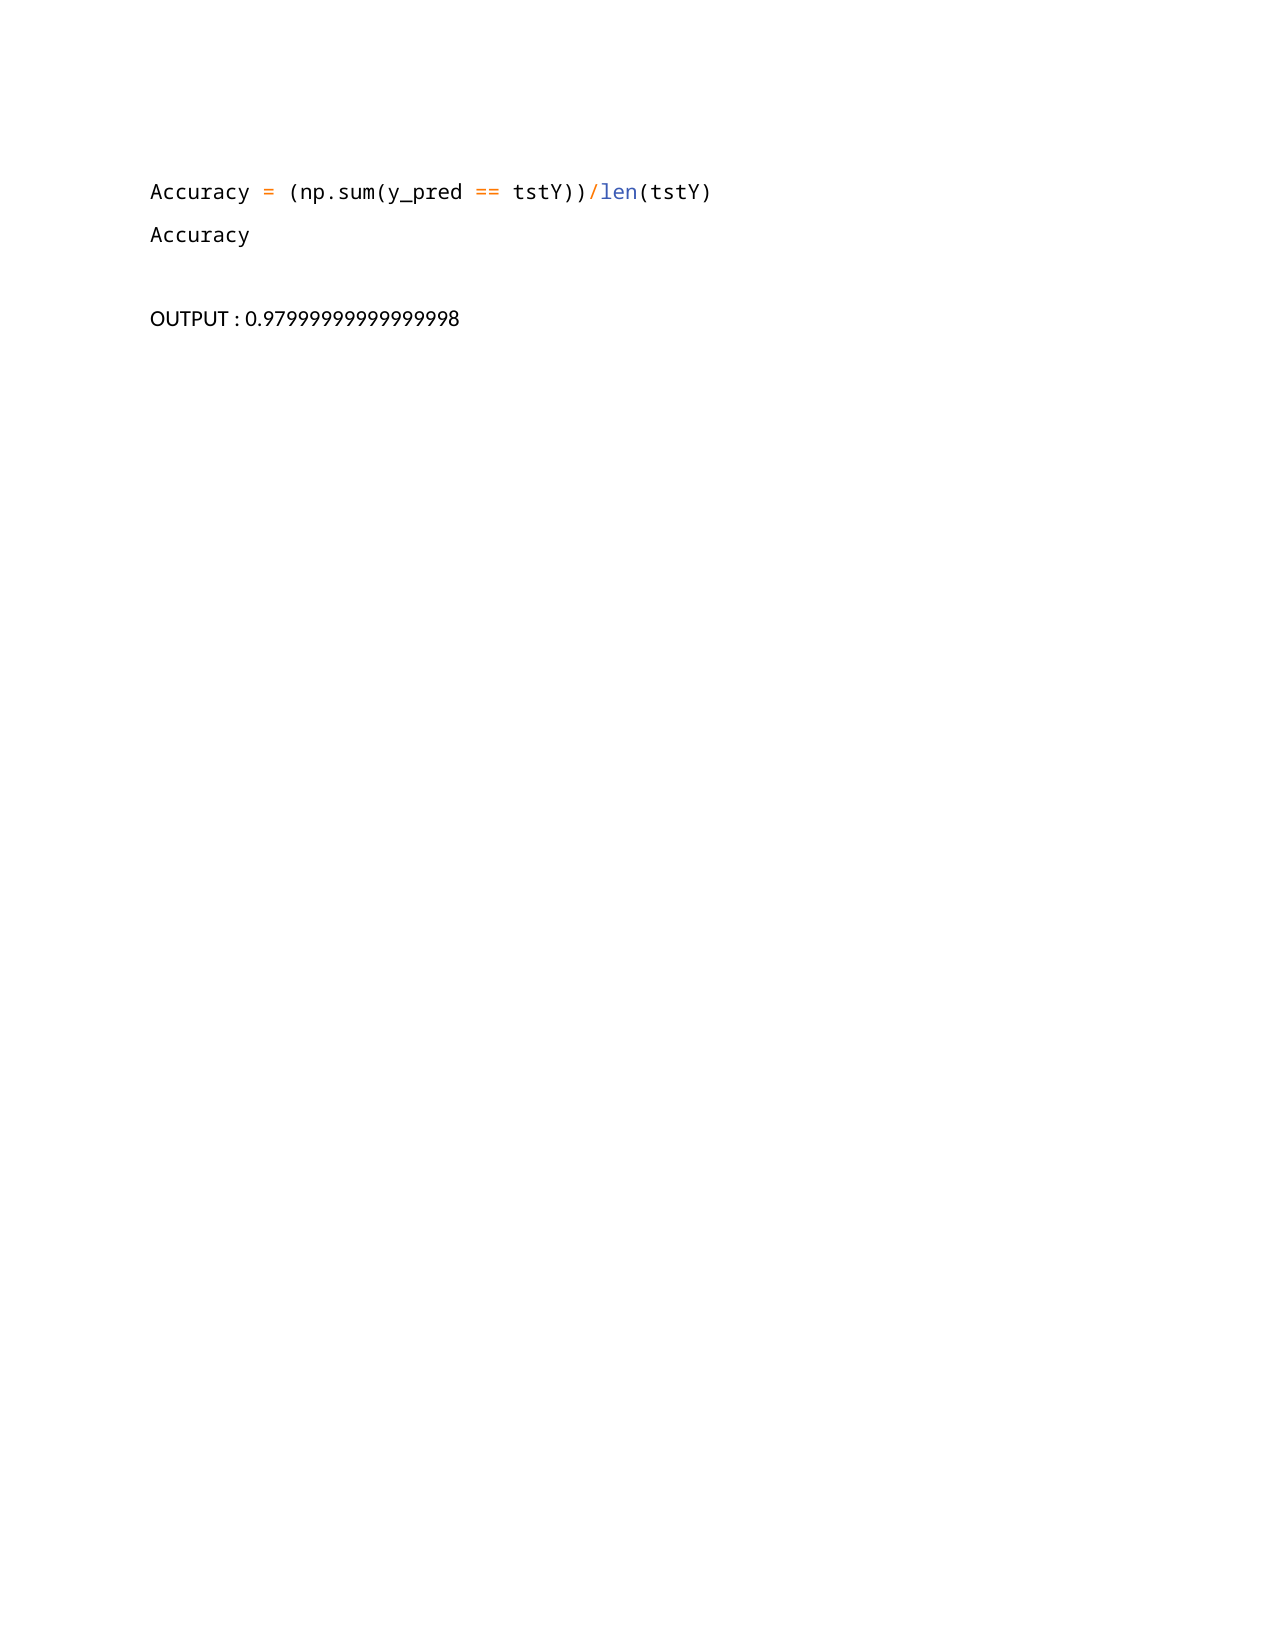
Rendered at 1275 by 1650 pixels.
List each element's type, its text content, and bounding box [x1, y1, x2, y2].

text Accuracy = (np.sum(y_pred == tstY))/len(tstY) [150, 177, 1125, 206]
text Accuracy [150, 220, 1125, 248]
text OUTPUT : 0.97999999999999998 [150, 304, 1125, 332]
